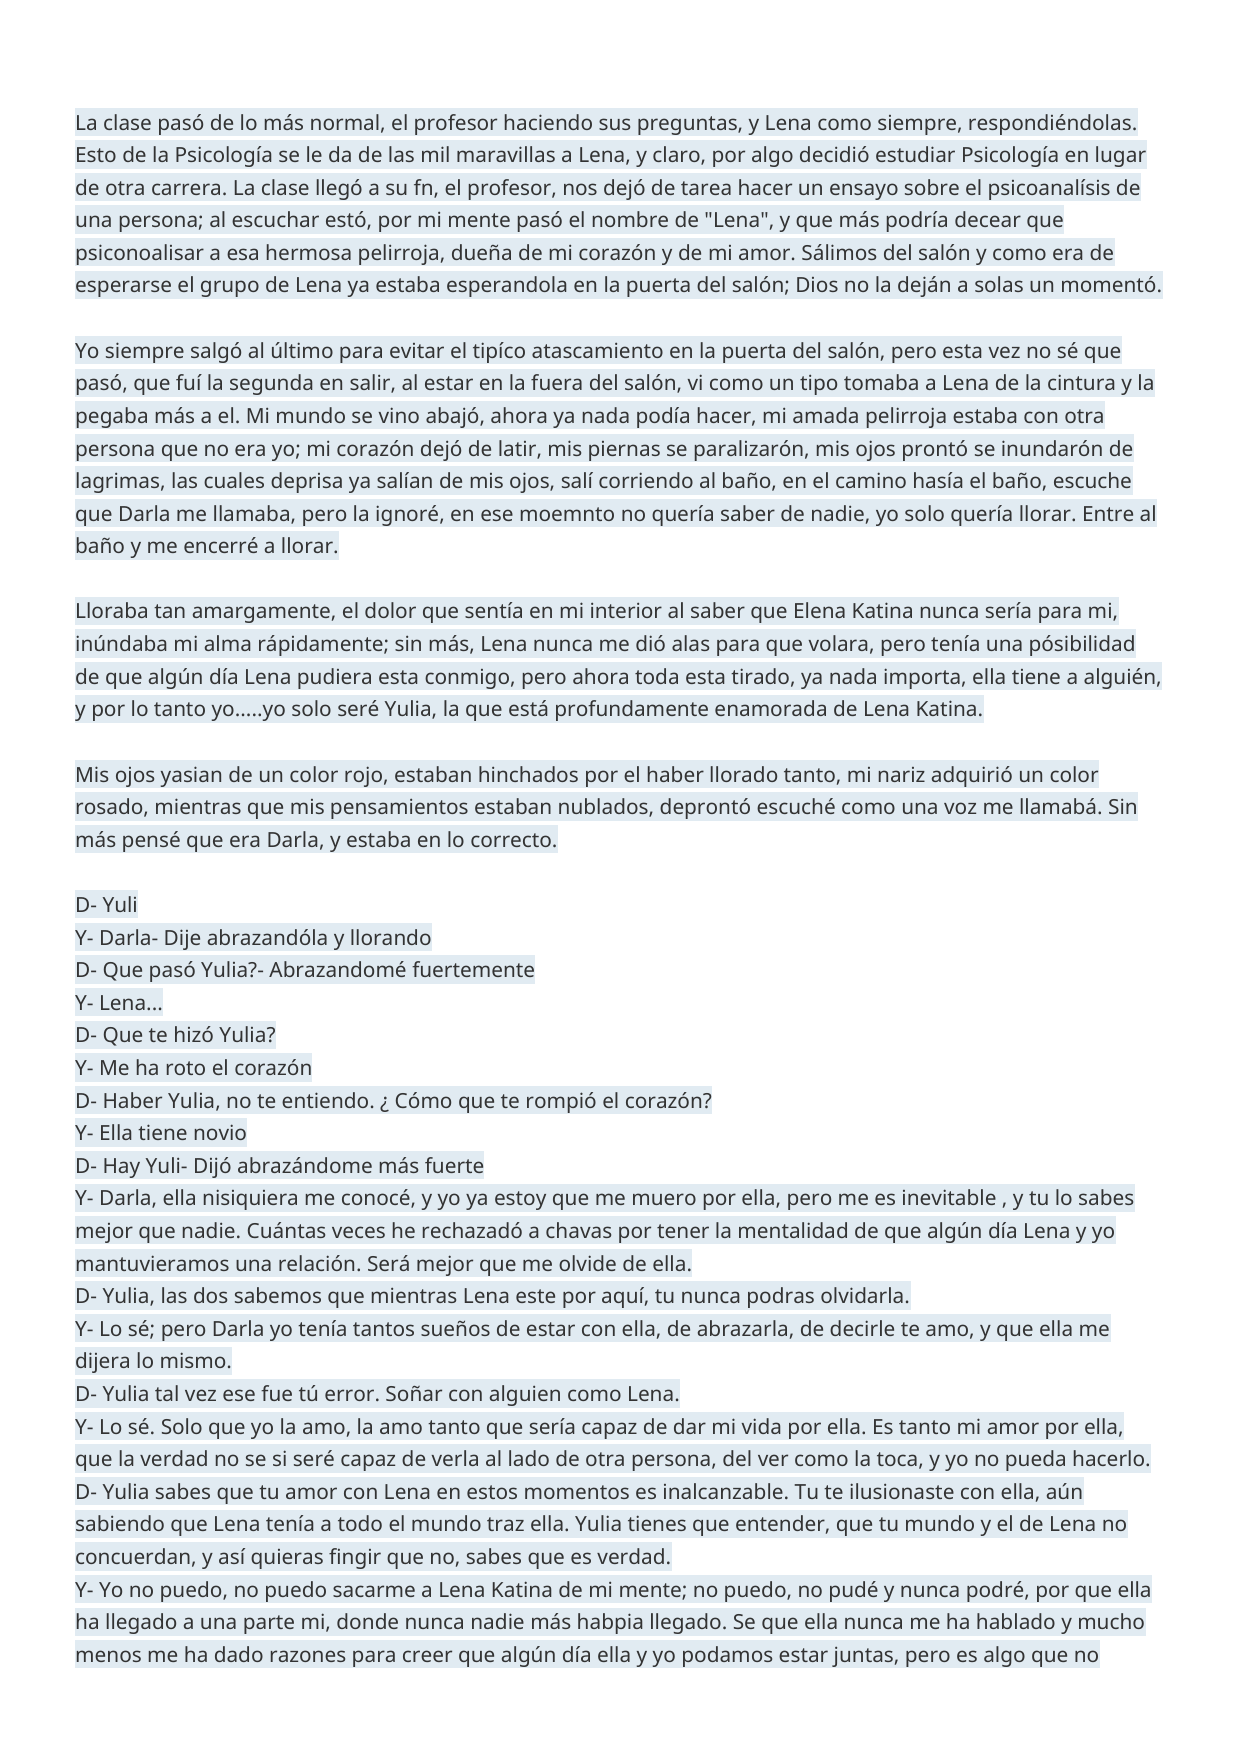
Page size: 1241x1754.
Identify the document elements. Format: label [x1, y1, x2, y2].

text [75, 75, 1165, 1668]
